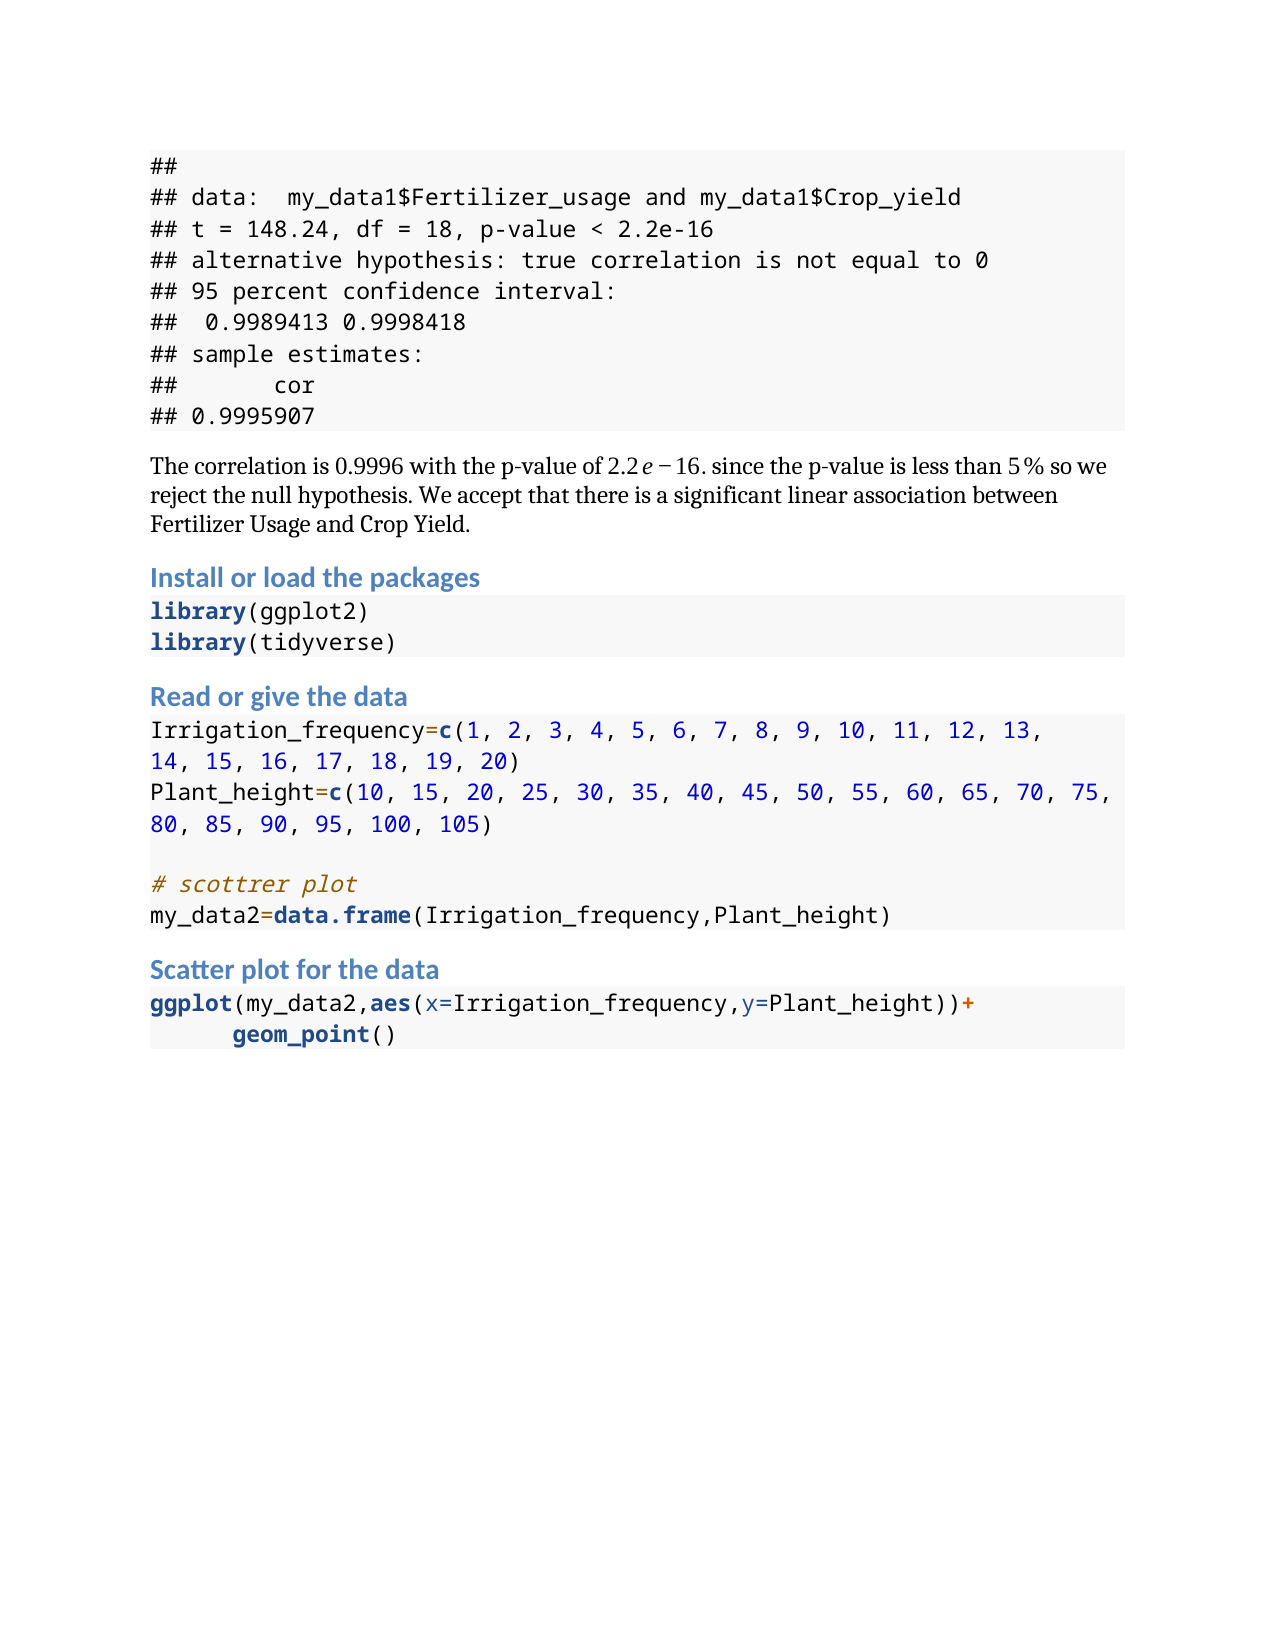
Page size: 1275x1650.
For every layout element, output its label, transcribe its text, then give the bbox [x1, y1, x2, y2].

text library(ggplot2) library(tidyverse) [370, 595, 1125, 657]
subtitle Read or give the data [150, 678, 1125, 714]
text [150, 150, 1125, 431]
text The correlation is with the p-value of . since the p-value is less than so we reject the null hypothesis. We accept that there is a significant linear association between Fertilizer Usage and Crop Yield. [150, 452, 1125, 538]
subtitle Install or load the packages [150, 559, 1125, 595]
subtitle Scatter plot for the data [150, 951, 1125, 986]
text ggplot(my_data2,aes(x=Irrigation_frequency,y=Plant_height))+ geom_point() [397, 986, 1125, 1049]
text Irrigation_frequency=c(1, 2, 3, 4, 5, 6, 7, 8, 9, 10, 11, 12, 13, 14, 15, 16, 17, 18, 19, 20) Plant_height=c(10, 15, 20, 25, 30, 35, 40, 45, 50, 55, 60, 65, 70, 75, 80, 85, 90, 95, 100, 105) # scottrer plot my_data2=data.frame(Irrigation_frequency,Plant_height) [150, 714, 1125, 930]
